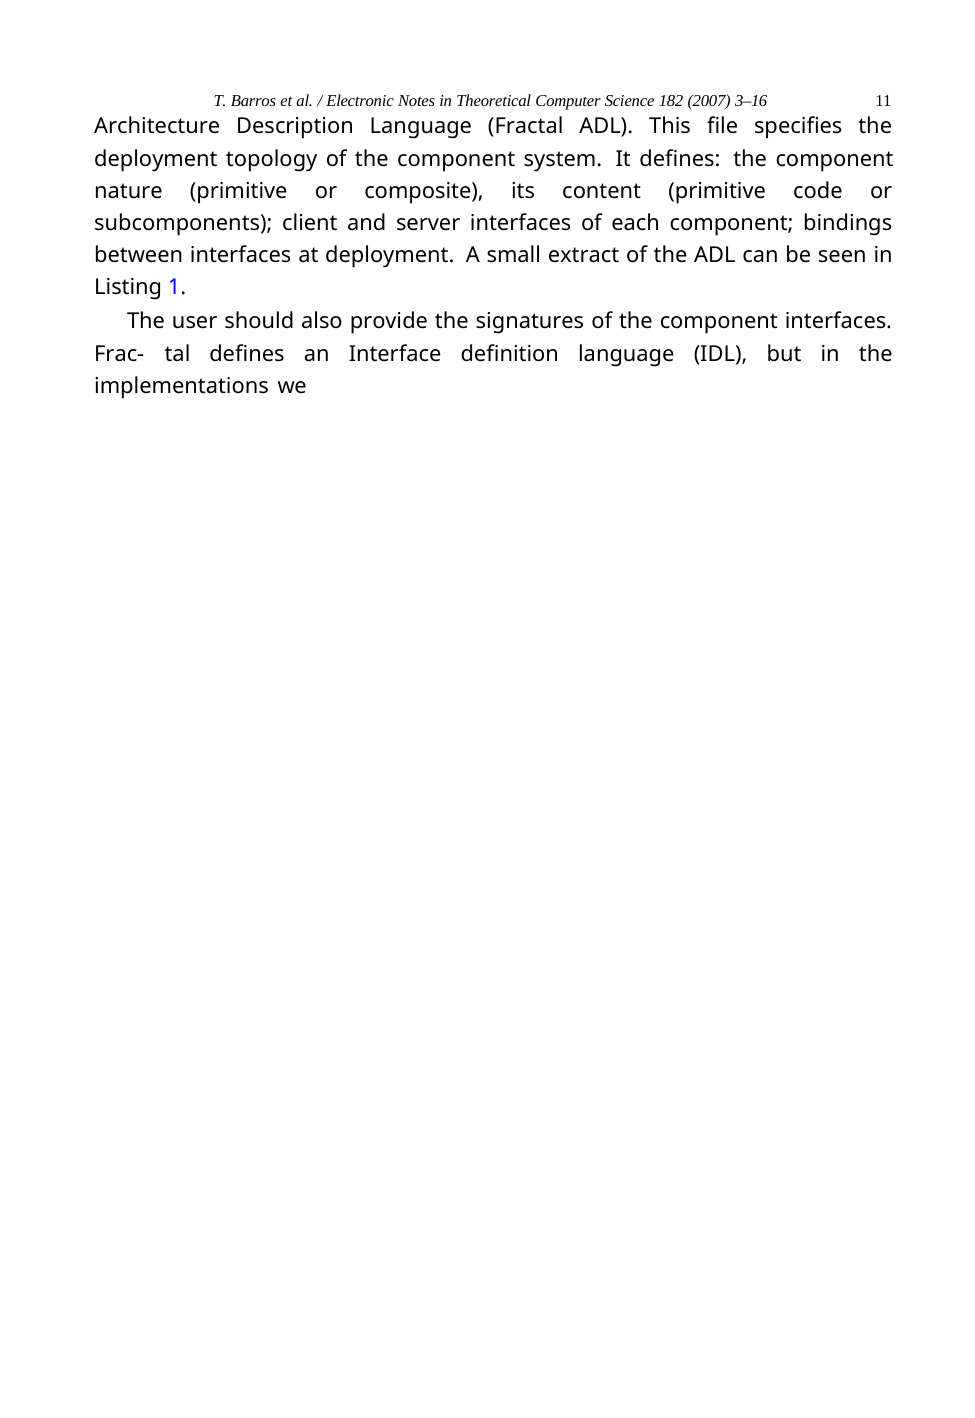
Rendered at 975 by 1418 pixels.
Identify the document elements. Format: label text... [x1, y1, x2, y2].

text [94, 110, 893, 301]
text The user should also provide the signatures of the component interfaces. Frac- tal defines an Interface definition language (IDL), but in the implementations we [94, 305, 893, 399]
